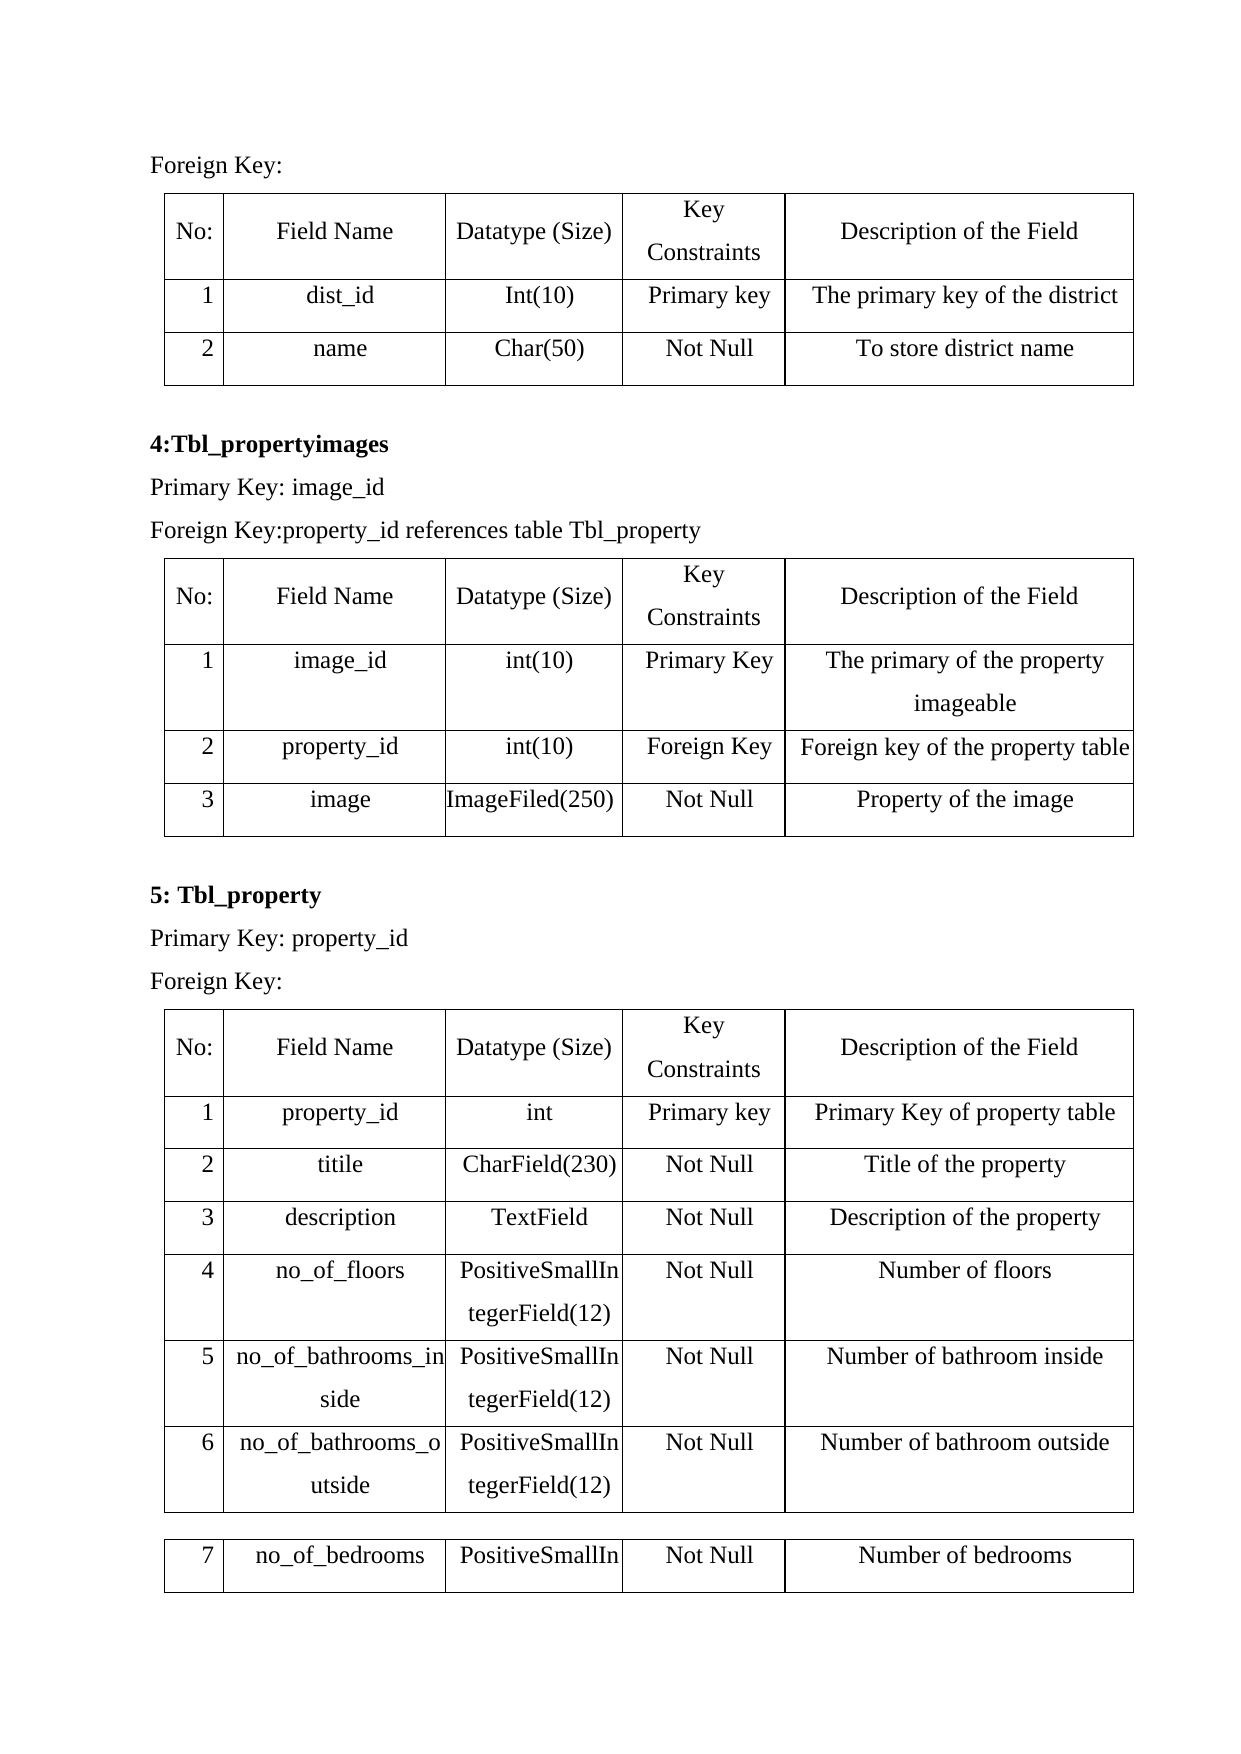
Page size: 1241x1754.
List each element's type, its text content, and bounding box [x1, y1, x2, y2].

table_cell ImageFiled(250) [446, 784, 622, 836]
table_cell Title of the property [786, 1149, 1133, 1201]
table_cell 1 [165, 645, 223, 730]
table_cell Foreign key of the property table [786, 731, 1133, 783]
table_cell Number of bathroom outside [786, 1427, 1133, 1512]
table_header Field Name [224, 194, 445, 279]
table_cell titile [224, 1149, 445, 1201]
table_header Number of bedrooms [786, 1540, 1133, 1592]
table_cell description [224, 1202, 445, 1254]
table_header No: [165, 1010, 223, 1096]
text Foreign Key: [150, 966, 1090, 995]
table_cell TextField [446, 1202, 622, 1254]
table_cell The primary of the property imageable [786, 645, 1133, 730]
table_header 7 [165, 1540, 223, 1592]
table_header Datatype (Size) [446, 559, 622, 644]
table_cell Primary key [623, 1097, 784, 1148]
table_cell 5 [165, 1341, 223, 1426]
text 5: Tbl_property [150, 880, 1090, 909]
text Primary Key: image_id [150, 472, 1090, 501]
table_header Description of the Field [786, 1010, 1133, 1096]
table_cell name [224, 333, 445, 385]
table_cell Not Null [623, 333, 784, 385]
table_cell 4 [165, 1255, 223, 1340]
table_cell The primary key of the district [786, 280, 1133, 332]
table_header Field Name [224, 559, 445, 644]
table_cell property_id [224, 731, 445, 783]
table_header Key Constraints [623, 559, 784, 644]
table_cell image [224, 784, 445, 836]
table_cell Number of floors [786, 1255, 1133, 1340]
table_cell Char(50) [446, 333, 622, 385]
table_header Not Null [623, 1540, 784, 1592]
table_cell 3 [165, 784, 223, 836]
table_cell CharField(230) [446, 1149, 622, 1201]
table_cell Not Null [623, 1255, 784, 1340]
table_header Datatype (Size) [446, 194, 622, 279]
table_header Key Constraints [623, 1010, 784, 1096]
table_cell no_of_floors [224, 1255, 445, 1340]
table_header No: [165, 194, 223, 279]
text Foreign Key: [150, 150, 1090, 179]
table_cell 1 [165, 280, 223, 332]
table_header Description of the Field [786, 559, 1133, 644]
table_cell Not Null [623, 1427, 784, 1512]
table_cell PositiveSmallIntegerField(12) [446, 1427, 622, 1512]
table_cell Primary Key [623, 645, 784, 730]
table_cell 2 [165, 1149, 223, 1201]
table_cell To store district name [786, 333, 1133, 385]
table_cell Int(10) [446, 280, 622, 332]
table_cell 3 [165, 1202, 223, 1254]
table_cell Not Null [623, 1202, 784, 1254]
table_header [446, 1540, 622, 1592]
table_cell PositiveSmallIntegerField(12) [446, 1255, 622, 1340]
table_cell property_id [224, 1097, 445, 1148]
table_header Description of the Field [786, 194, 1133, 279]
table_cell Not Null [623, 1341, 784, 1426]
table_header No: [165, 559, 223, 644]
table_cell Property of the image [786, 784, 1133, 836]
table_header Datatype (Size) [446, 1010, 622, 1096]
table_cell 1 [165, 1097, 223, 1148]
text 4:Tbl_propertyimages [150, 429, 1090, 458]
table_cell no_of_bathrooms_outside [224, 1427, 445, 1512]
table_cell Not Null [623, 1149, 784, 1201]
table_header no_of_bedrooms [224, 1540, 445, 1592]
table_cell Foreign Key [623, 731, 784, 783]
table_cell 2 [165, 333, 223, 385]
table_cell int [446, 1097, 622, 1148]
table_header Key Constraints [623, 194, 784, 279]
table_cell image_id [224, 645, 445, 730]
table_cell Primary Key of property table [786, 1097, 1133, 1148]
table_cell Not Null [623, 784, 784, 836]
table_cell 6 [165, 1427, 223, 1512]
table_cell Primary key [623, 280, 784, 332]
table_cell int(10) [446, 731, 622, 783]
table_cell dist_id [224, 280, 445, 332]
table_cell PositiveSmallIntegerField(12) [446, 1341, 622, 1426]
table_cell Number of bathroom inside [786, 1341, 1133, 1426]
table_cell int(10) [446, 645, 622, 730]
text Foreign Key:property_id references table Tbl_property [150, 515, 1090, 544]
table_cell no_of_bathrooms_inside [224, 1341, 445, 1426]
text Primary Key: property_id [150, 923, 1090, 952]
table_cell Description of the property [786, 1202, 1133, 1254]
table_cell 2 [165, 731, 223, 783]
table_header Field Name [224, 1010, 445, 1096]
